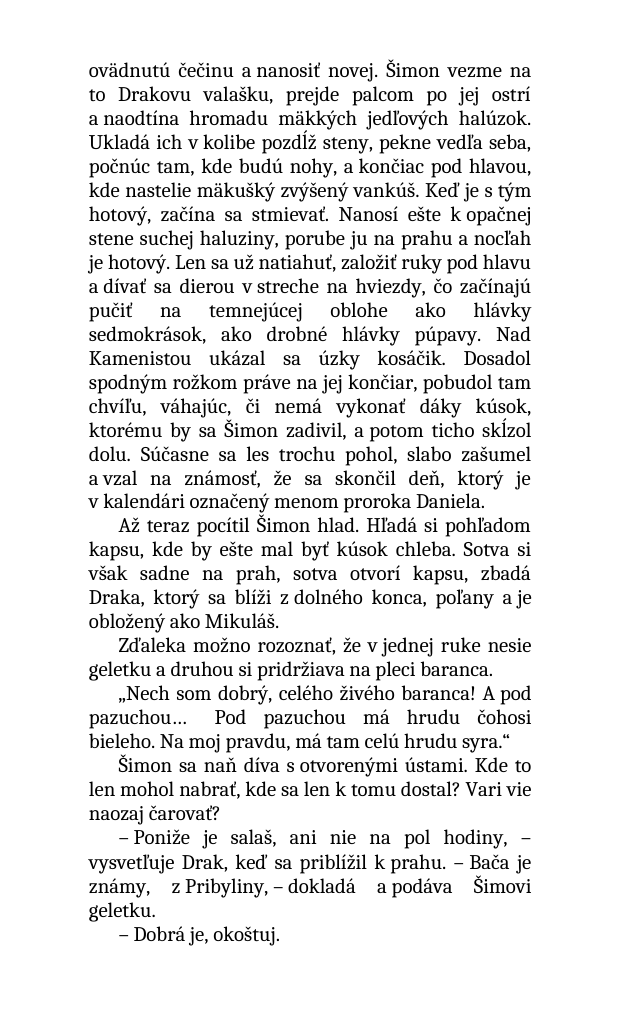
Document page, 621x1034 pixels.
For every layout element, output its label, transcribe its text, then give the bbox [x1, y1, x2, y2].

text – Dobrá je, okoštuj. [89, 922, 531, 946]
text „Nech som dobrý, celého živého baranca! A pod pazuchou… Pod pazuchou má hrudu čohosi bieleho. Na moj pravdu, má tam celú hrudu syra.“ [89, 682, 531, 754]
text – Poniže je salaš, ani nie na pol hodiny, – vysvetľuje Drak, keď sa priblížil k prahu. – Bača je známy, z Pribyliny, – dokladá a podáva Šimovi geletku. [89, 826, 531, 922]
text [89, 59, 531, 514]
text Zďaleka možno rozoznať, že v jednej ruke nesie geletku a druhou si pridržiava na pleci baranca. [89, 634, 531, 682]
text Šimon sa naň díva s otvorenými ústami. Kde to len mohol nabrať, kde sa len k tomu dostal? Vari vie naozaj čarovať? [89, 754, 531, 826]
text Až teraz pocítil Šimon hlad. Hľadá si pohľadom kapsu, kde by ešte mal byť kúsok chleba. Sotva si však sadne na prah, sotva otvorí kapsu, zbadá Draka, ktorý sa blíži z dolného konca, poľany a je obložený ako Mikuláš. [89, 514, 531, 634]
